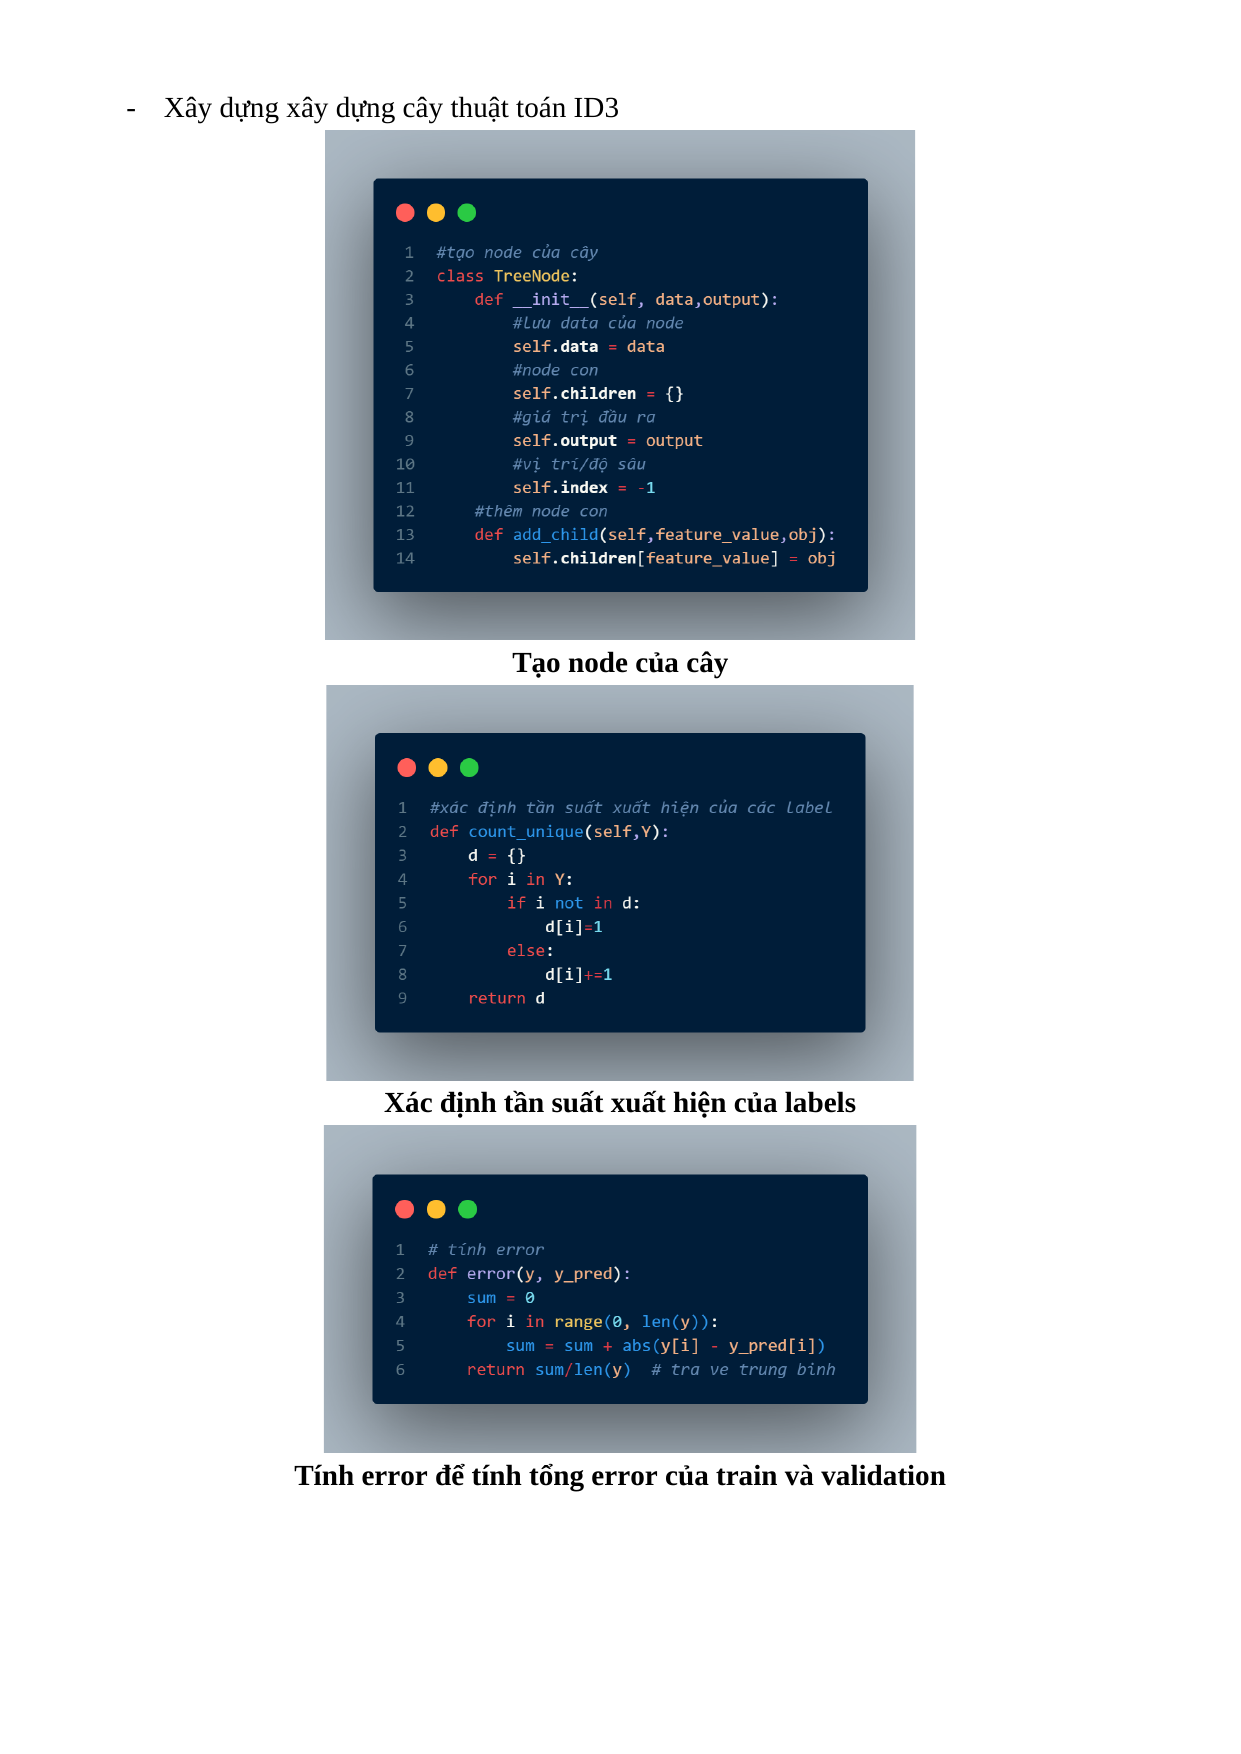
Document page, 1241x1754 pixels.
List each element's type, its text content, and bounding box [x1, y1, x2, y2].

text Tính error để tính tổng error của train và validation [88, 1458, 1152, 1492]
picture [326, 685, 914, 1081]
text Xác định tần suất xuất hiện của labels [88, 1086, 1152, 1119]
text Tạo node của cây [88, 645, 1152, 678]
picture [325, 130, 916, 640]
list Xây dựng xây dựng cây thuật toán ID3 [126, 91, 1152, 124]
picture [323, 1125, 917, 1453]
